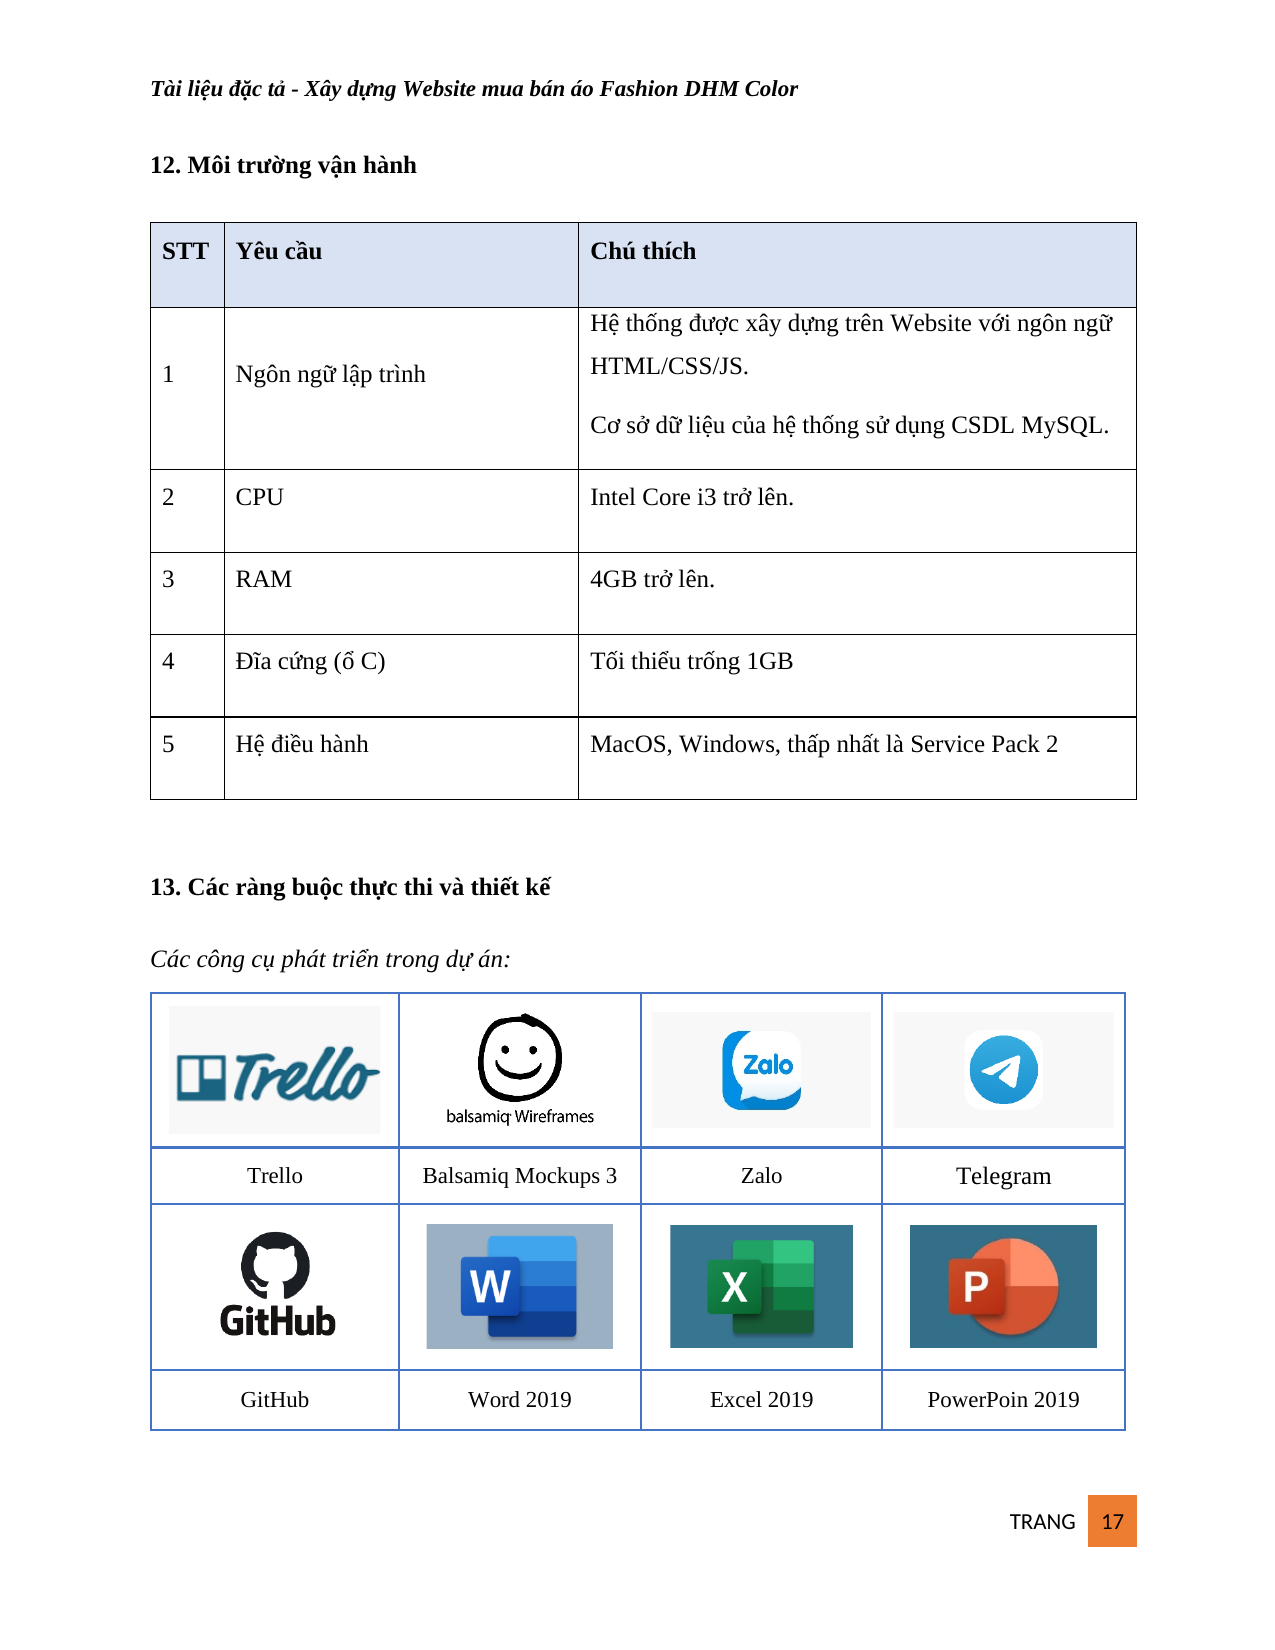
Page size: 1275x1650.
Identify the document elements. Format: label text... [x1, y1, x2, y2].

table_cell 4GB trở lên. [579, 553, 1136, 634]
picture [426, 1224, 613, 1349]
table_cell Hệ điều hành [225, 718, 578, 799]
table_cell [883, 1205, 1124, 1369]
table_cell 5 [151, 718, 224, 799]
table_cell Trello [152, 1149, 398, 1203]
table_cell 1 [151, 308, 224, 469]
picture [910, 1225, 1097, 1348]
table_header [883, 994, 1124, 1146]
picture [436, 1007, 604, 1133]
table_header [642, 994, 881, 1146]
table_cell Zalo [642, 1149, 881, 1203]
table_header STT [151, 223, 224, 307]
picture [162, 1224, 388, 1349]
table_cell Tối thiểu trống 1GB [579, 635, 1136, 716]
picture [670, 1225, 853, 1348]
table_cell 2 [151, 470, 224, 552]
table_cell CPU [225, 470, 578, 552]
table_cell Ngôn ngữ lập trình [225, 308, 578, 469]
table_cell Hệ thống được xây dựng trên Website với ngôn ngữ HTML/CSS/JS. Cơ sở dữ liệu của hệ thống sử dụng CSDL MySQL. [579, 308, 1136, 469]
table_cell [152, 1205, 398, 1369]
picture [893, 1012, 1114, 1128]
table_cell 3 [151, 553, 224, 634]
table_cell Excel 2019 [642, 1371, 881, 1428]
table_header [152, 994, 398, 1146]
subtitle Môi trường vận hành [150, 150, 1137, 179]
picture [169, 1006, 381, 1134]
table_cell MacOS, Windows, thấp nhất là Service Pack 2 [579, 718, 1136, 799]
table_cell [642, 1205, 881, 1369]
table_cell Telegram [883, 1149, 1124, 1203]
table_cell 4 [151, 635, 224, 716]
table_cell Balsamiq Mockups 3 [400, 1149, 640, 1203]
text Các công cụ phát triển trong dự án: [150, 944, 1137, 973]
table_cell [400, 1205, 640, 1369]
table_cell GitHub [152, 1371, 398, 1428]
subtitle Các ràng buộc thực thi và thiết kế [150, 872, 1137, 901]
table_header Chú thích [579, 223, 1136, 307]
table_cell RAM [225, 553, 578, 634]
table_header [400, 994, 640, 1146]
table_cell Word 2019 [400, 1371, 640, 1428]
picture [652, 1012, 871, 1128]
table_header Yêu cầu [225, 223, 578, 307]
table_cell PowerPoin 2019 [883, 1371, 1124, 1428]
table_cell Intel Core i3 trở lên. [579, 470, 1136, 552]
table_cell Đĩa cứng (ổ C) [225, 635, 578, 716]
